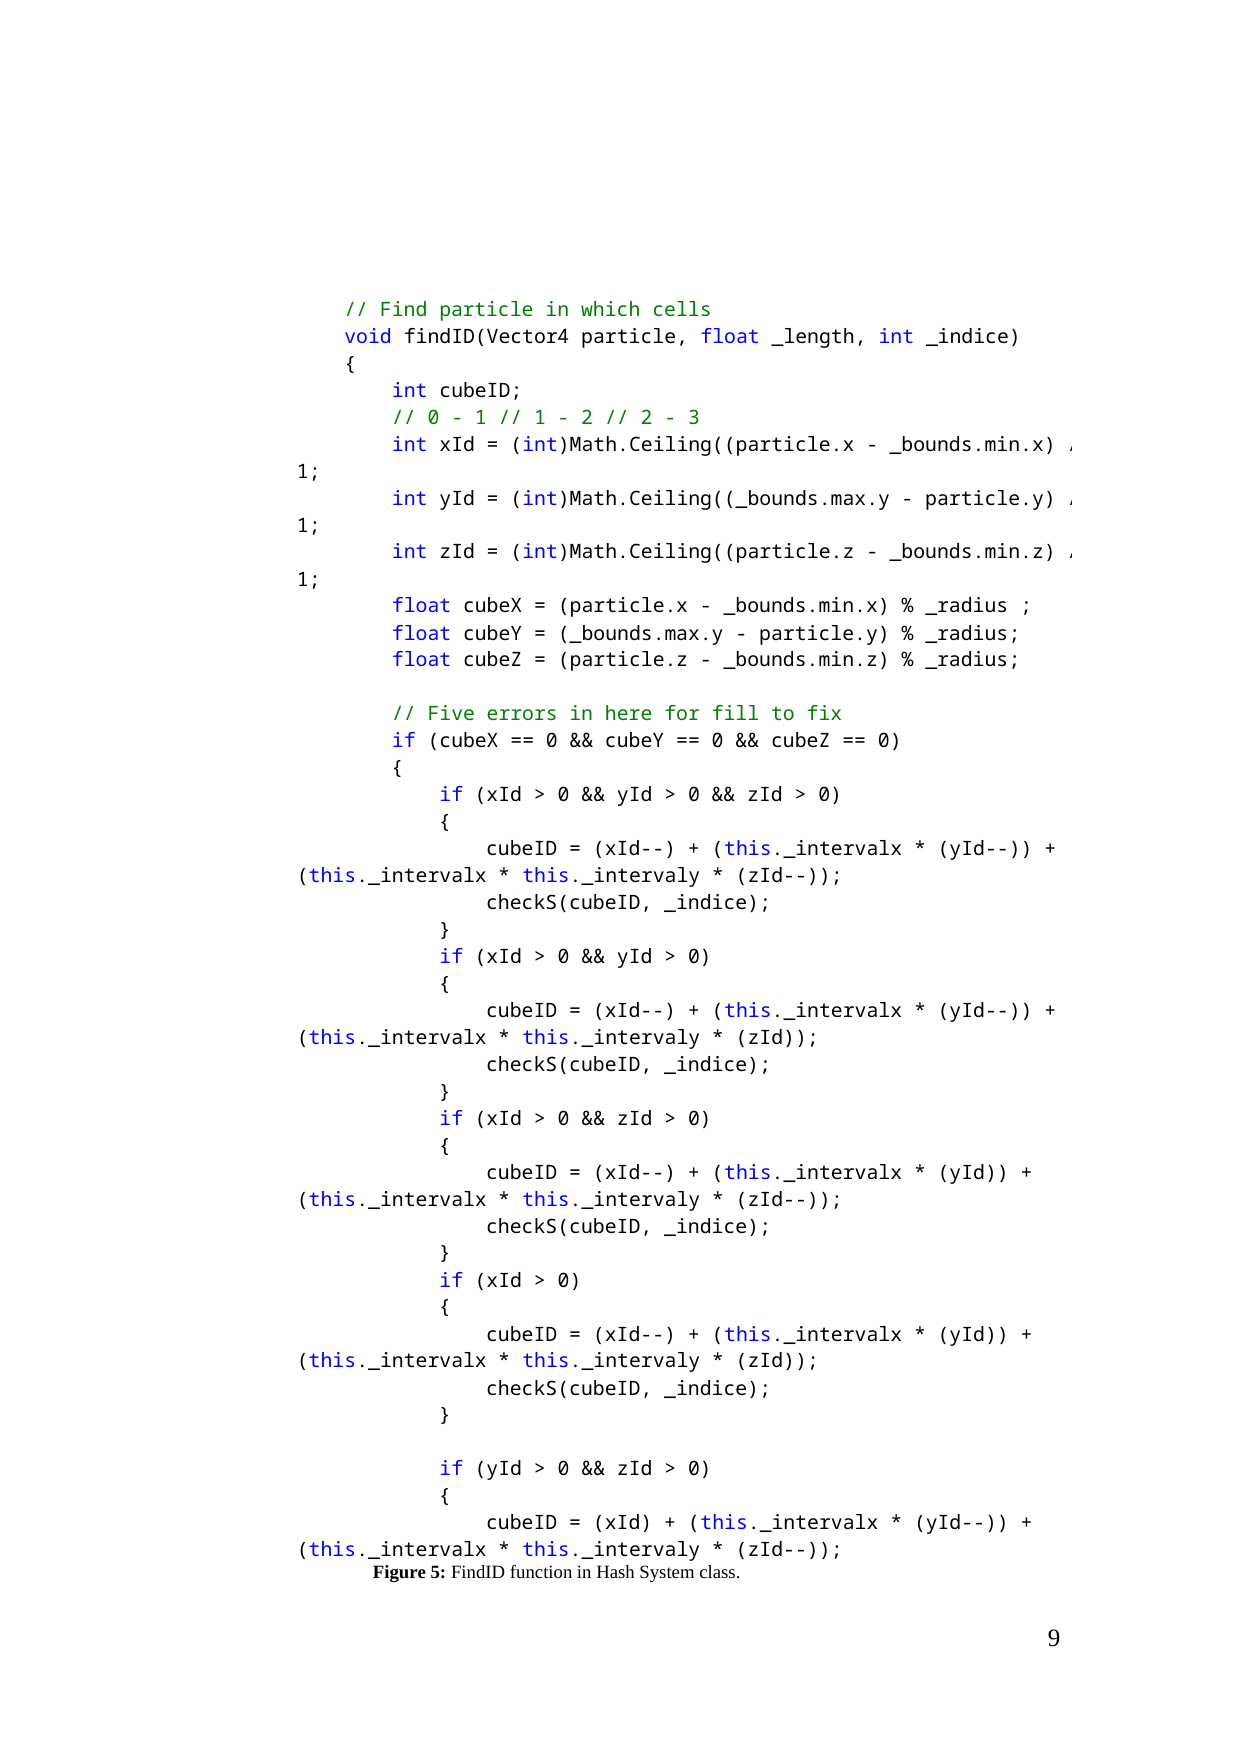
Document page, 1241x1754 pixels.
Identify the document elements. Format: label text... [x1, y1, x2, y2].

text Figure 5: FindID function in Hash System class. [298, 1561, 1092, 1582]
